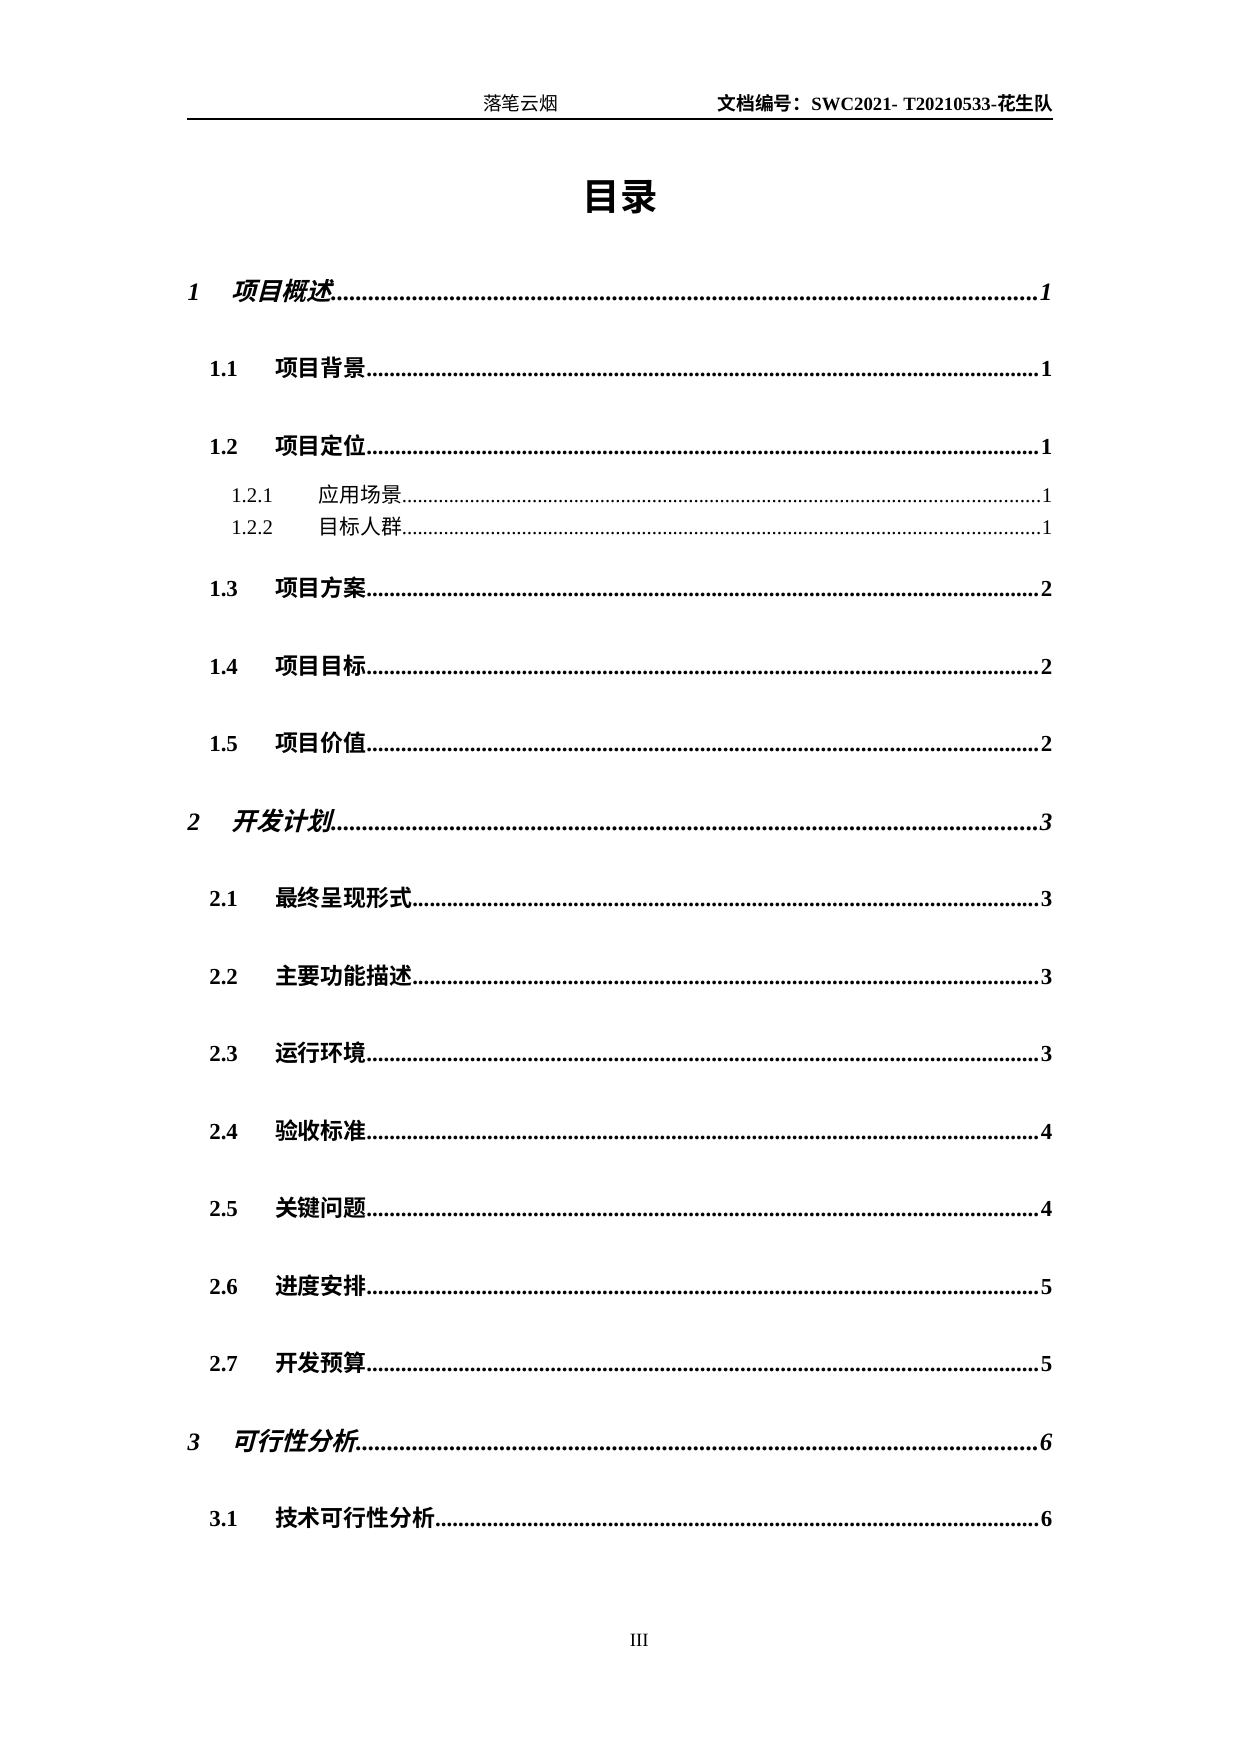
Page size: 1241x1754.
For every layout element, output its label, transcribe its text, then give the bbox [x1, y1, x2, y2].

text 1.4 项目目标 2 [209, 632, 1053, 697]
text 1.2.2 目标人群 1 [231, 509, 1053, 542]
text 2.6 进度安排 5 [209, 1252, 1053, 1317]
text 2.1 最终呈现形式 3 [209, 864, 1053, 929]
text 1.1 项目背景 1 [209, 334, 1053, 399]
text 3.1 技术可行性分析 6 [209, 1484, 1053, 1549]
text 1.5 项目价值 2 [209, 709, 1053, 774]
text 2.7 开发预算 5 [209, 1329, 1053, 1394]
text 2.5 关键问题 4 [209, 1174, 1053, 1239]
text 2.4 验收标准 4 [209, 1097, 1053, 1162]
text 1.3 项目方案 2 [209, 554, 1053, 619]
text 1.2 项目定位 1 [209, 412, 1053, 477]
text 2 开发计划 3 [187, 787, 1053, 852]
text 1.2.1 应用场景 1 [231, 477, 1053, 509]
text 目录 [187, 162, 1053, 227]
text 1 项目概述 1 [187, 257, 1053, 322]
text 2.3 运行环境 3 [209, 1019, 1053, 1084]
text 2.2 主要功能描述 3 [209, 942, 1053, 1007]
text 3 可行性分析 6 [187, 1407, 1053, 1472]
